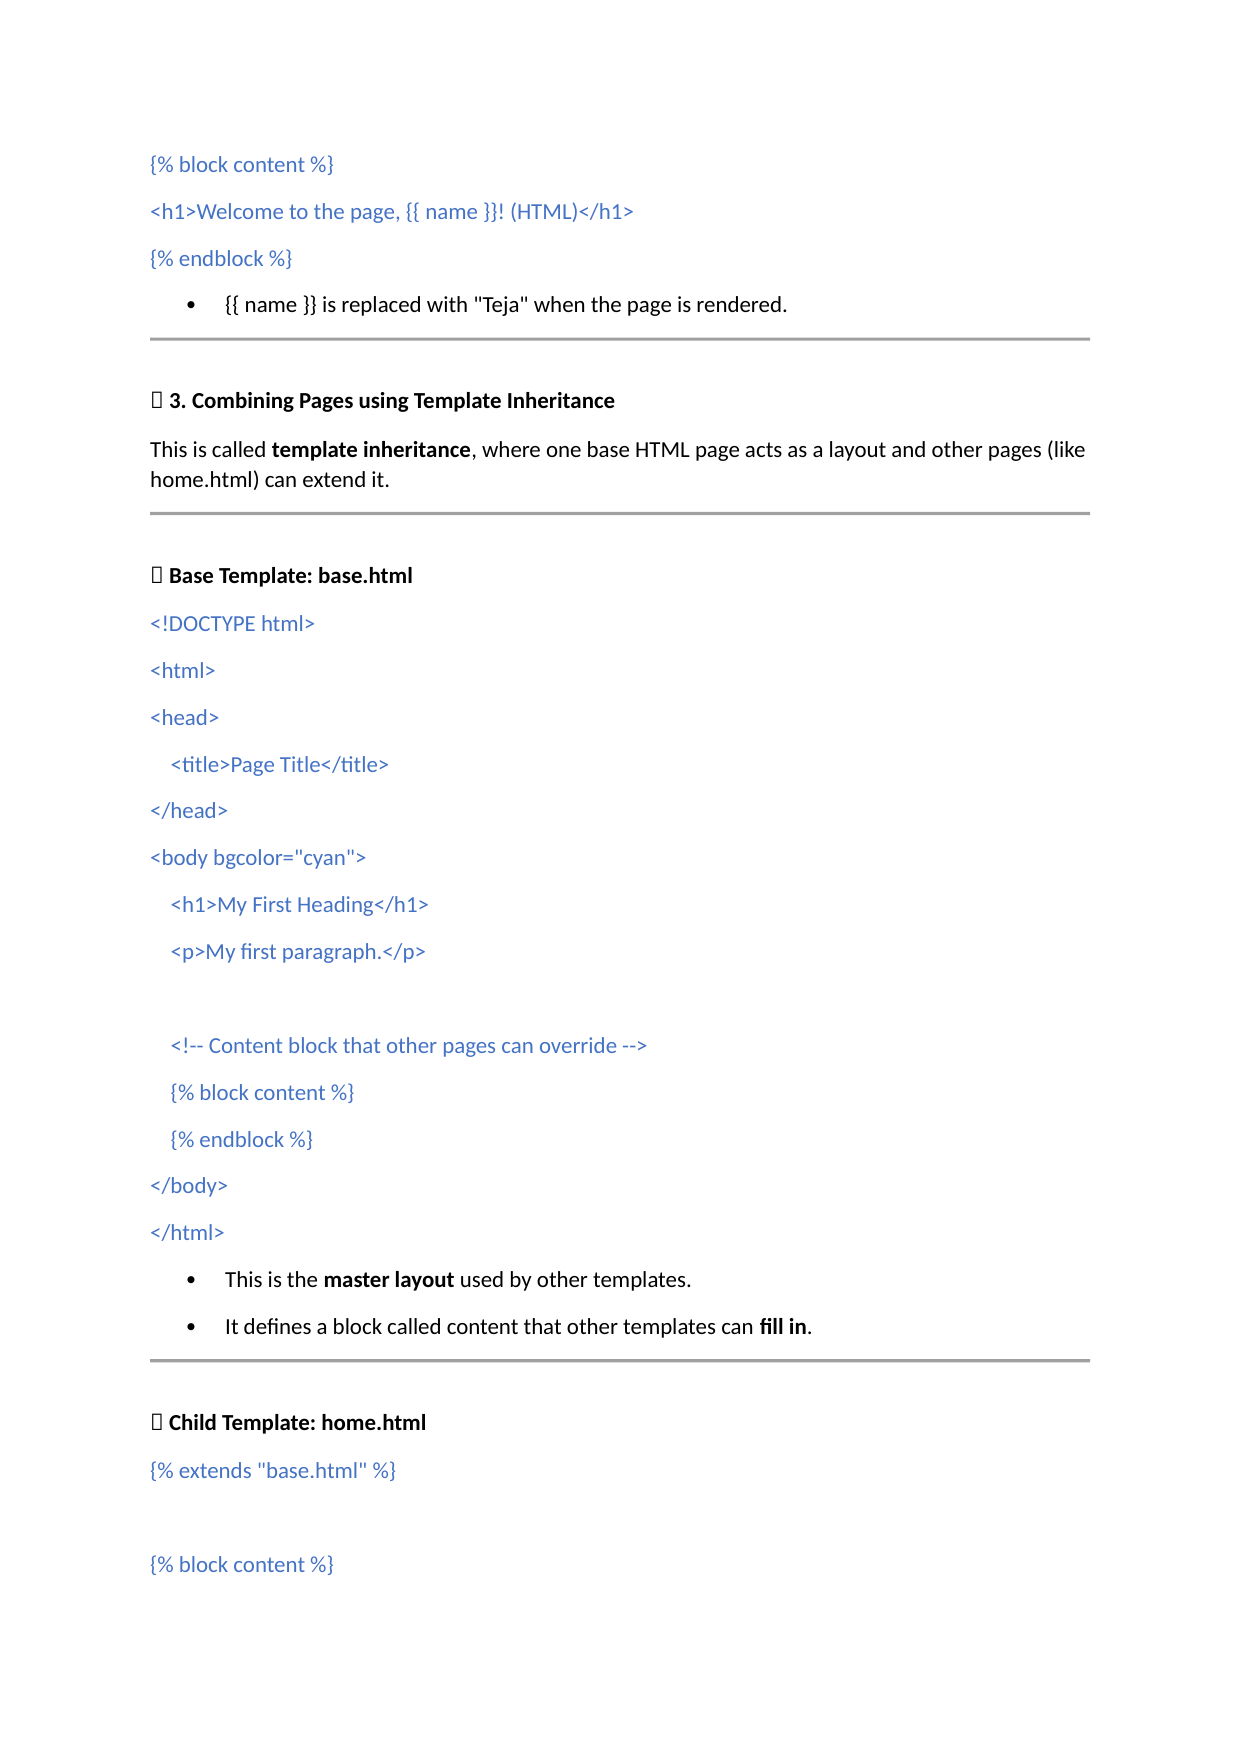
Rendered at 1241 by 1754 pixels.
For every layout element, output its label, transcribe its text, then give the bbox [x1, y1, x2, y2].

list This is the master layout used by other templates. [187, 1265, 1090, 1293]
text {% endblock %} [150, 244, 1090, 272]
text {% endblock %} [150, 1125, 1090, 1153]
list It defines a block called content that other templates can fill in. [187, 1312, 1090, 1340]
text <h1>My First Heading</h1> [150, 890, 1090, 918]
text <body bgcolor="cyan"> [150, 843, 1090, 872]
text <h1>Welcome to the page, {{ name }}! (HTML)</h1> [150, 197, 1090, 225]
text <head> [150, 703, 1090, 731]
text <title>Page Title</title> [150, 750, 1090, 778]
text <!DOCTYPE html> [150, 609, 1090, 637]
text </head> [150, 797, 1090, 825]
text {% block content %} [150, 1078, 1090, 1106]
text <!-- Content block that other pages can override --> [150, 1031, 1090, 1059]
text <html> [150, 656, 1090, 684]
text </html> [150, 1218, 1090, 1247]
text </body> [150, 1172, 1090, 1200]
text {% block content %} [150, 1550, 1090, 1578]
text {% extends "base.html" %} [150, 1456, 1090, 1484]
list {{ name }} is replaced with "Teja" when the page is rendered. [187, 291, 1090, 319]
text <p>My first paragraph.</p> [150, 937, 1090, 965]
text ✅ 3. Combining Pages using Template Inheritance [150, 384, 1090, 416]
text 📌 Child Template: home.html [150, 1406, 1090, 1437]
text {% block content %} [150, 150, 1090, 178]
text 📌 Base Template: base.html [150, 559, 1090, 590]
text This is called template inheritance, where one base HTML page acts as a layout and other pages (like home.html) can extend it. [150, 435, 1090, 493]
